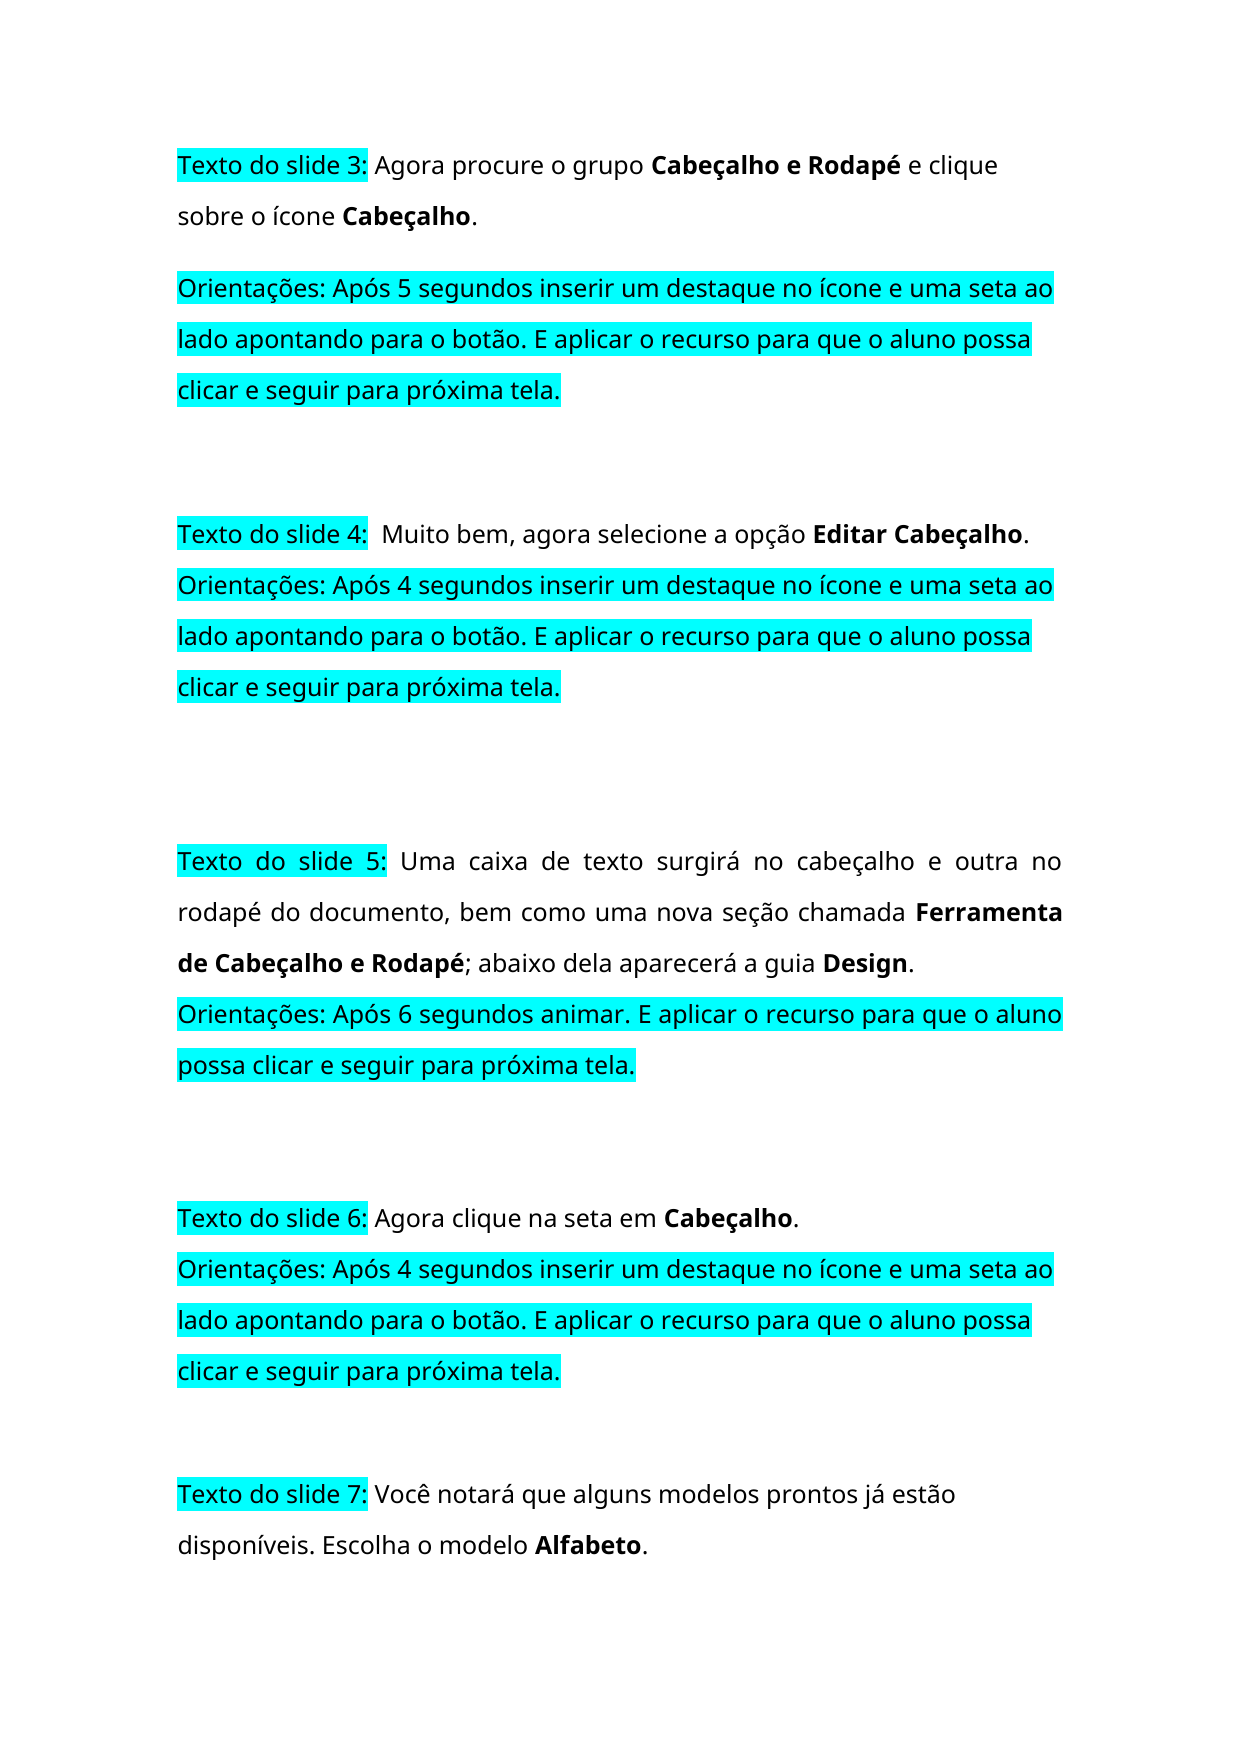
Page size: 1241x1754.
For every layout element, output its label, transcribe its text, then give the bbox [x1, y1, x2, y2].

text Texto do slide 6: Agora clique na seta em Cabeçalho. [368, 1201, 1063, 1235]
text Orientações: Após 6 segundos animar. E aplicar o recurso para que o aluno possa clicar e seguir para próxima tela. [177, 1031, 1063, 1082]
text Texto do slide 5: Uma caixa de texto surgirá no cabeçalho e outra no rodapé do documento, bem como uma nova seção chamada Ferramenta de Cabeçalho e Rodapé; abaixo dela aparecerá a guia Design. [177, 843, 1063, 979]
text Texto do slide 3: Agora procure o grupo Cabeçalho e Rodapé e clique sobre o ícone Cabeçalho. [177, 148, 1063, 233]
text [177, 271, 1063, 407]
text Texto do slide 7: Você notará que alguns modelos prontos já estão disponíveis. Escolha o modelo Alfabeto. [177, 1477, 1063, 1562]
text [177, 1252, 1063, 1388]
text Texto do slide 4: Muito bem, agora selecione a opção Editar Cabeçalho. [368, 516, 1063, 550]
